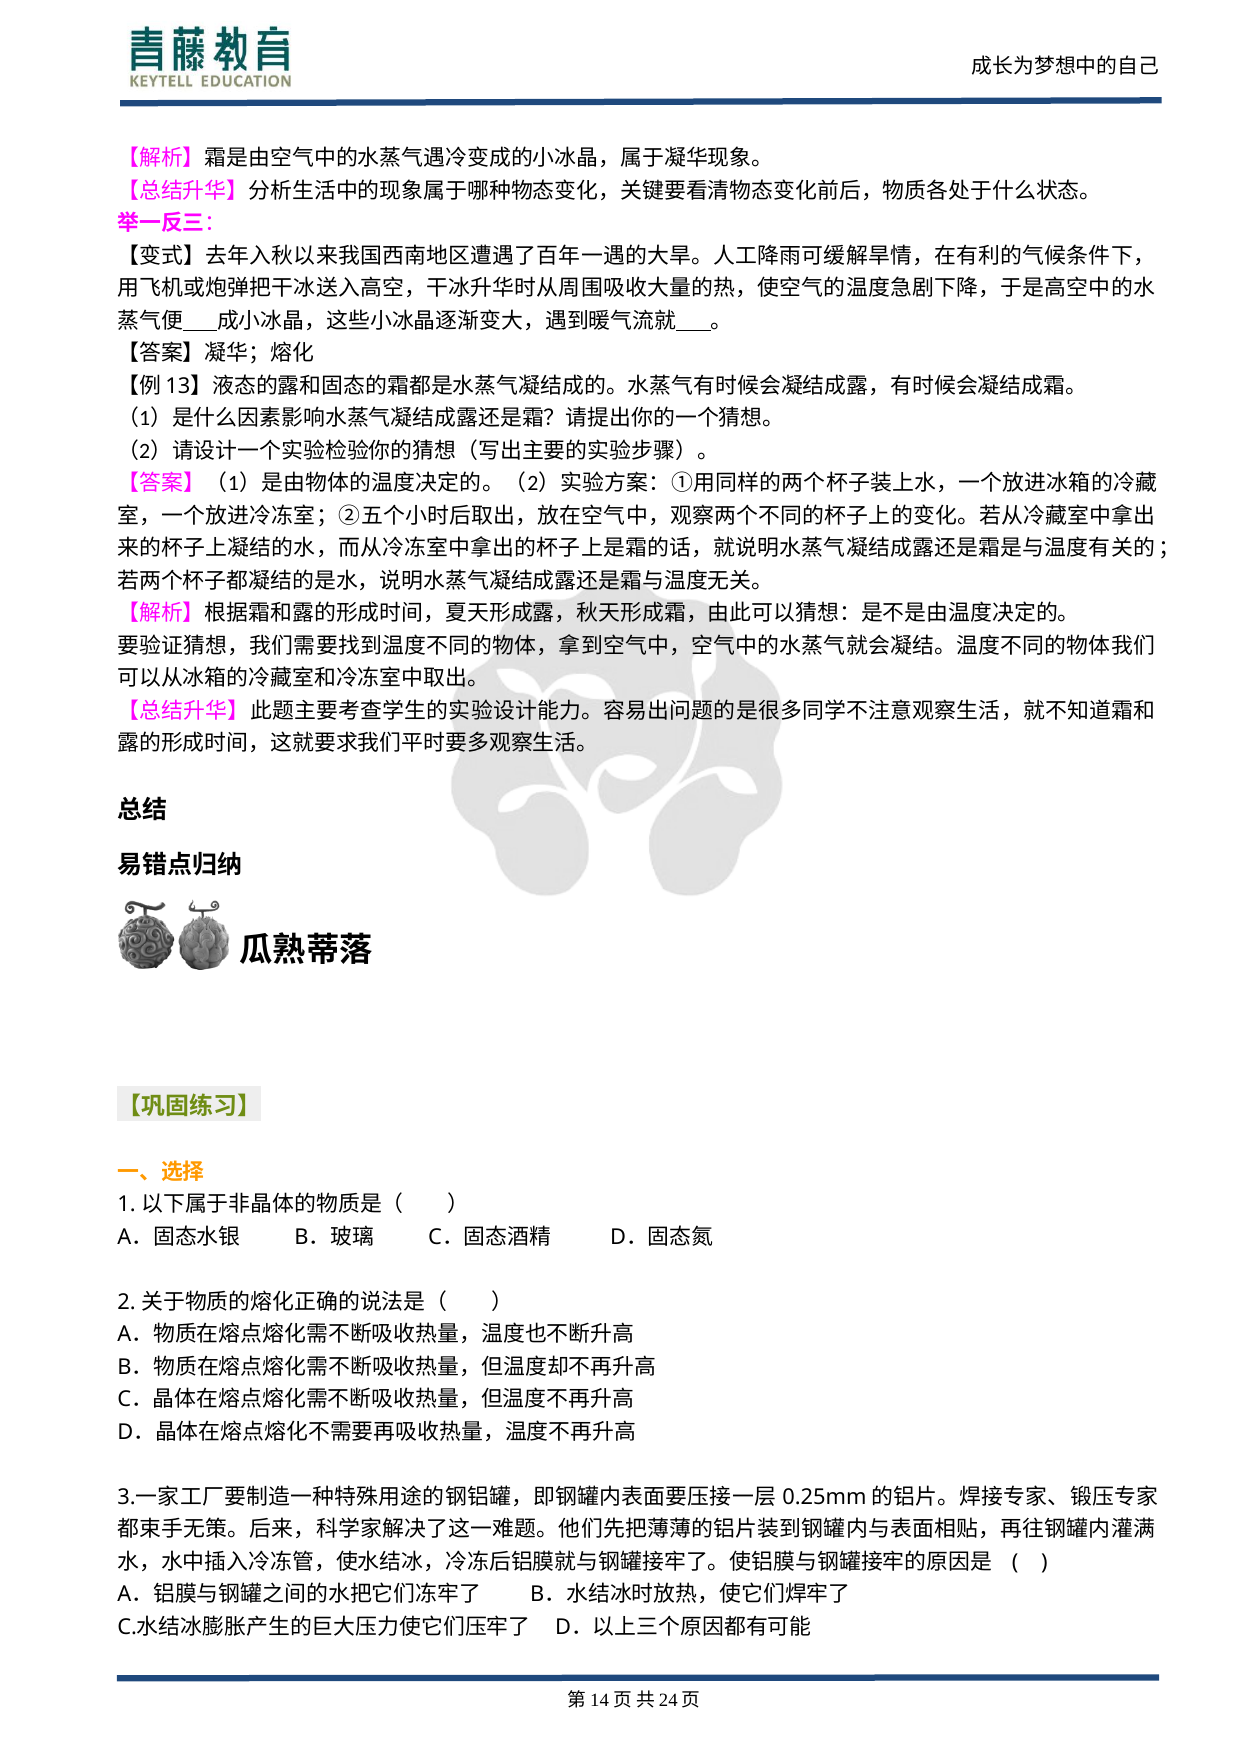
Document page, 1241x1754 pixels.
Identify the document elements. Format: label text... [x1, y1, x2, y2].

text 【例13】液态的露和固态的霜都是水蒸气凝结成的。水蒸气有时候会凝结成露，有时候会凝结成霜。 （1）是什么因素影响水蒸气凝结成露还是霜？请提出你的一个猜想。 （2）请设计一个实验检验你的猜想（写出主要的实验步骤）。 [117, 367, 1159, 465]
text 1. 以下属于非晶体的物质是（ ） [117, 1186, 1159, 1218]
text 举一反三： 【变式】去年入秋以来我国西南地区遭遇了百年一遇的大旱。人工降雨可缓解旱情，在有利的气候条件下，用飞机或炮弹把干冰送入高空，干冰升华时从周围吸收大量的热，使空气的温度急剧下降，于是高空中的水蒸气便 成小冰晶，这些小冰晶逐渐变大，遇到暖气流就 。 [117, 205, 1159, 335]
picture [117, 898, 231, 970]
text A．固态水银 B．玻璃 C．固态酒精 D．固态氮 [117, 1218, 1159, 1251]
text 3.一家工厂要制造一种特殊用途的钢铝罐，即钢罐内表面要压接一层0.25mm的铝片。焊接专家、锻压专家都束手无策。后来，科学家解决了这一难题。他们先把薄薄的铝片装到钢罐内与表面相贴，再往钢罐内灌满水，水中插入冷冻管，使水结冰，冷冻后铝膜就与钢罐接牢了。使铝膜与钢罐接牢的原因是 ( ) [117, 1478, 1159, 1576]
text C.水结冰膨胀产生的巨大压力使它们压牢了 D．以上三个原因都有可能 [117, 1608, 1159, 1641]
picture [113, 10, 303, 93]
text 【解析】霜是由空气中的水蒸气遇冷变成的小冰晶，属于凝华现象。 [117, 140, 1159, 172]
text C．晶体在熔点熔化需不断吸收热量，但温度不再升高 [117, 1381, 1159, 1413]
text A．铝膜与钢罐之间的水把它们冻牢了 B．水结冰时放热，使它们焊牢了 [117, 1576, 1159, 1608]
text 总结 [117, 790, 1159, 826]
text 【答案】（1）是由物体的温度决定的。（2）实验方案：①用同样的两个杯子装上水，一个放进冰箱的冷藏室，一个放进冷冻室；②五个小时后取出，放在空气中，观察两个不同的杯子上的变化。若从冷藏室中拿出来的杯子上凝结的水，而从冷冻室中拿出的杯子上是霜的话，就说明水蒸气凝结成露还是霜是与温度有关的；若两个杯子都凝结的是水，说明水蒸气凝结成露还是霜与温度无关。 [117, 465, 1159, 595]
text 【总结升华】分析生活中的现象属于哪种物态变化，关键要看清物态变化前后，物质各处于什么状态。 [117, 172, 1159, 205]
text A．物质在熔点熔化需不断吸收热量，温度也不断升高 [117, 1316, 1159, 1348]
text 易错点归纳 [117, 844, 1159, 880]
text B．物质在熔点熔化需不断吸收热量，但温度却不再升高 [117, 1348, 1159, 1381]
subtitle 瓜熟蒂落 [117, 898, 1159, 996]
text 【答案】凝华；熔化 [117, 335, 1159, 367]
text D．晶体在熔点熔化不需要再吸收热量，温度不再升高 [117, 1413, 1159, 1446]
text 【总结升华】此题主要考查学生的实验设计能力。容易出问题的是很多同学不注意观察生活，就不知道霜和露的形成时间，这就要求我们平时要多观察生活。 [117, 692, 1159, 757]
text 【解析】根据霜和露的形成时间，夏天形成露，秋天形成霜，由此可以猜想：是不是由温度决定的。 要验证猜想，我们需要找到温度不同的物体，拿到空气中，空气中的水蒸气就会凝结。温度不同的物体我们可以从冰箱的冷藏室和冷冻室中取出。 [117, 595, 1159, 692]
text 一、选择 [117, 1153, 1159, 1186]
text 【巩固练习】 [117, 1071, 1159, 1136]
text 2. 关于物质的熔化正确的说法是（ ） [117, 1283, 1159, 1316]
